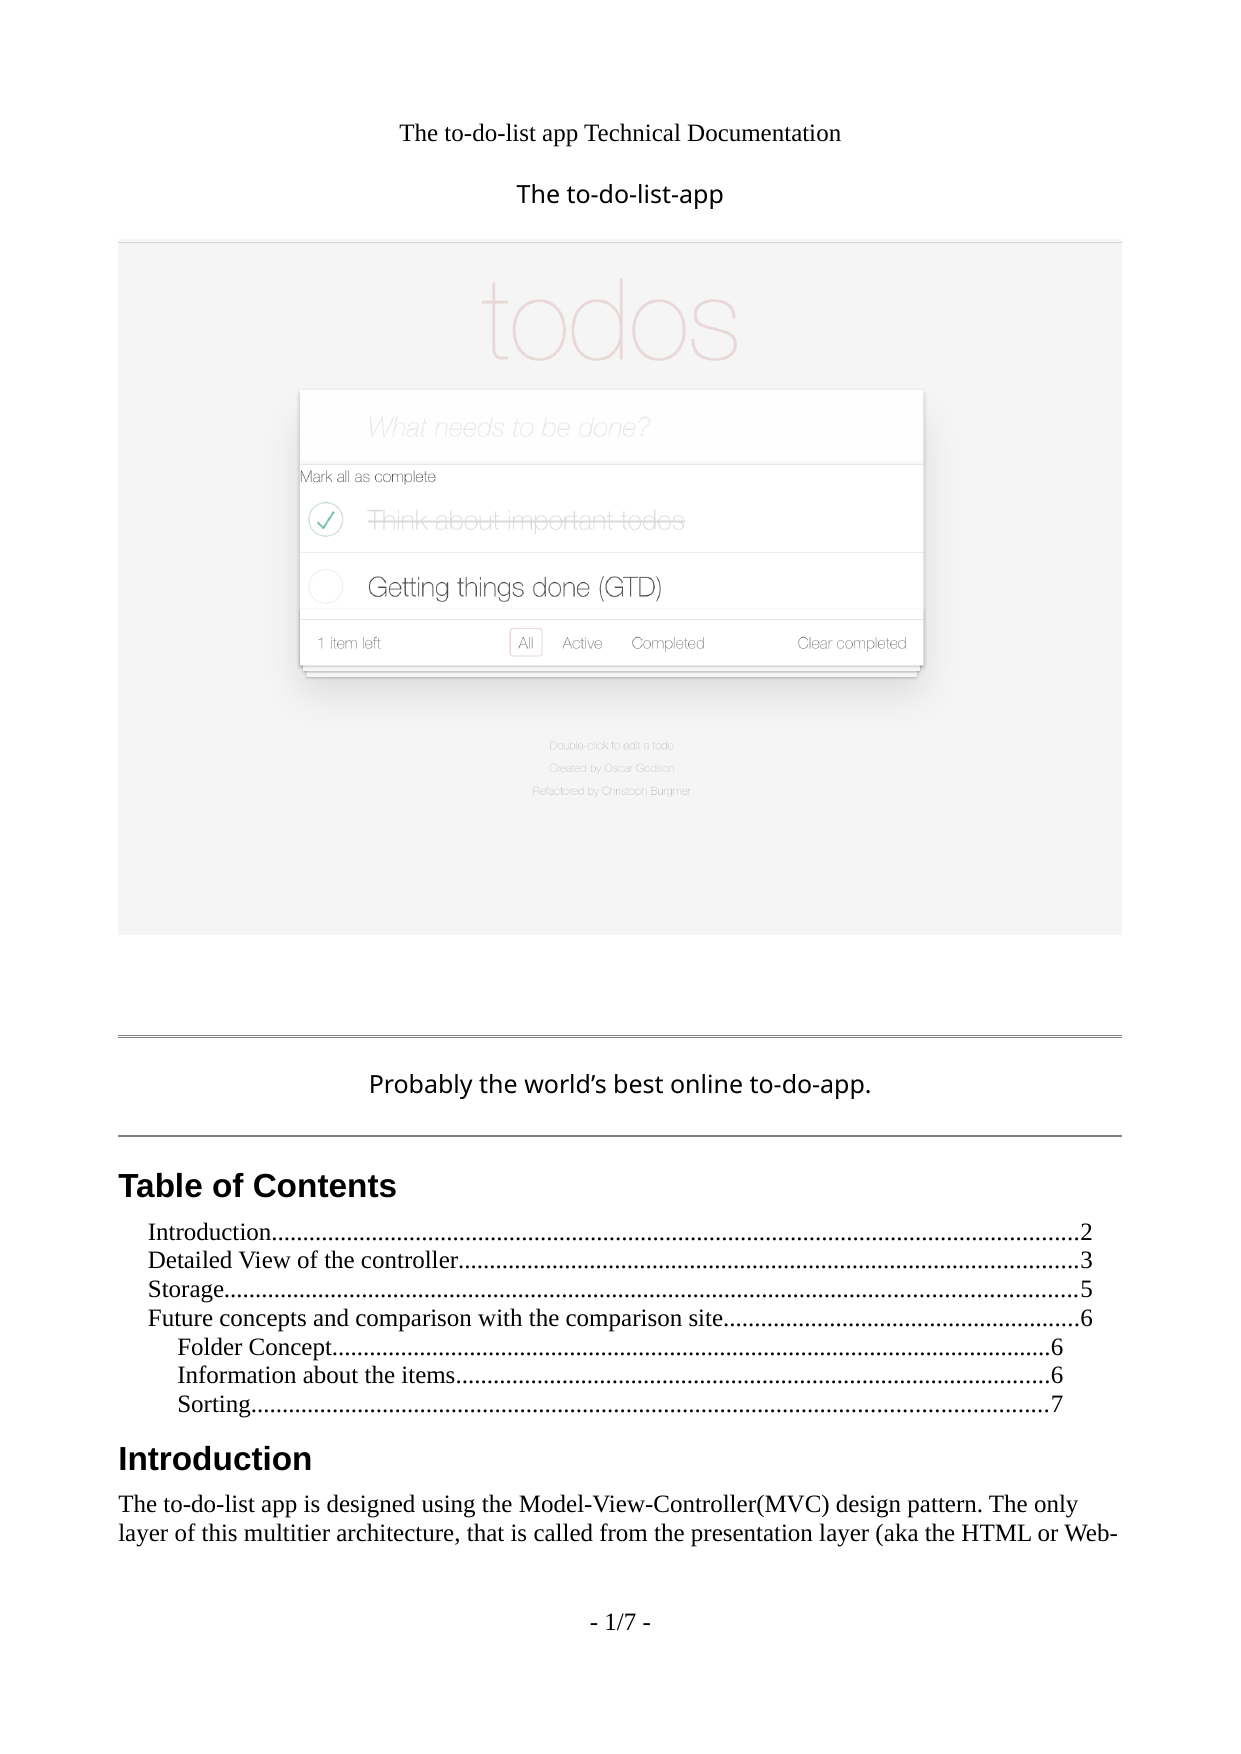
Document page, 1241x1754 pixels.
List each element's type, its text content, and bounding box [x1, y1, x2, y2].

text Folder Concept 6 [177, 1332, 1122, 1360]
text Introduction 2 [148, 1217, 1122, 1245]
text Information about the items 6 [177, 1360, 1122, 1389]
text Sorting 7 [177, 1389, 1122, 1418]
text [118, 1489, 1122, 1547]
text Detailed View of the controller 3 [148, 1245, 1122, 1274]
text Storage 5 [148, 1274, 1122, 1303]
subtitle Introduction [118, 1439, 1122, 1477]
text The to-do-list-app [118, 176, 1122, 210]
text Probably the world’s best online to-do-app. [118, 1066, 1122, 1101]
subtitle Table of Contents [118, 1166, 1122, 1204]
picture [118, 239, 1123, 935]
text Future concepts and comparison with the comparison site 6 [148, 1303, 1122, 1332]
